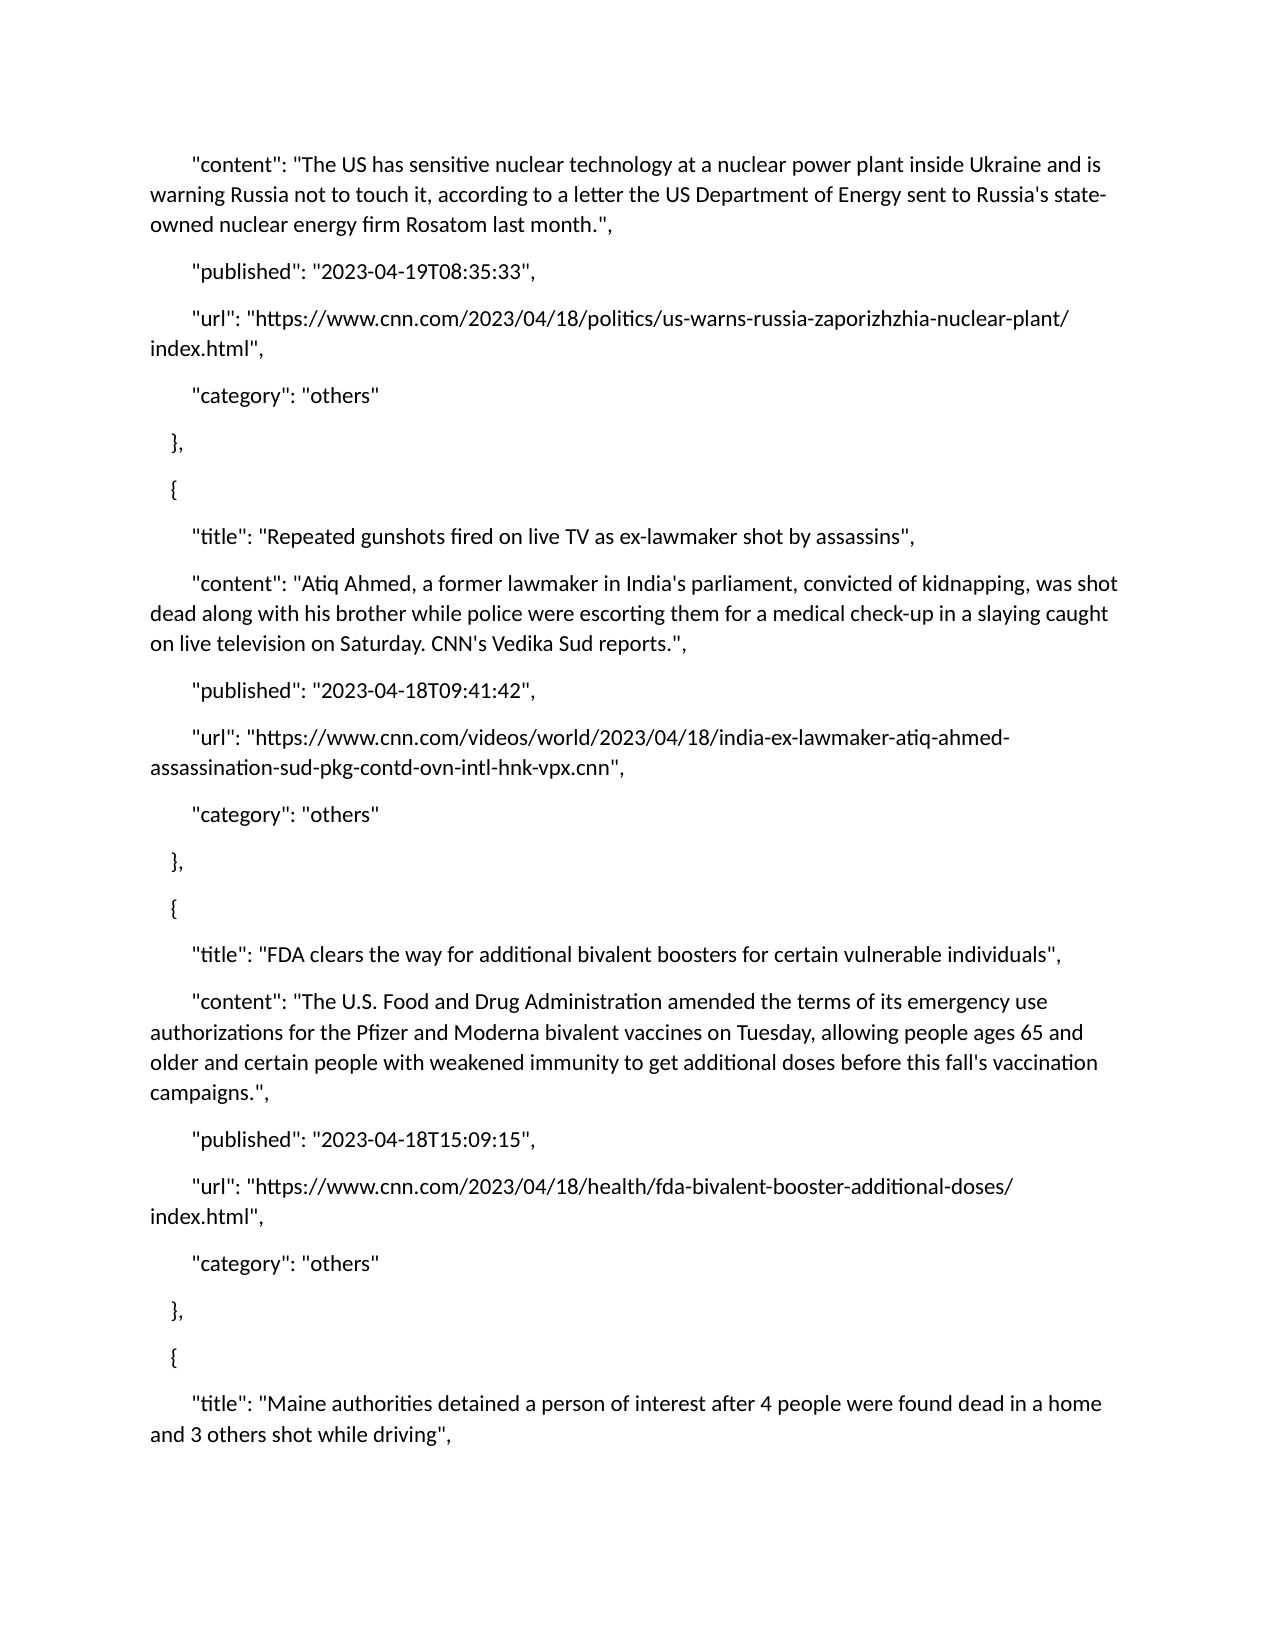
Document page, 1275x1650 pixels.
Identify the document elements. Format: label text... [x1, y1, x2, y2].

text "published": "2023-04-18T09:41:42", [150, 676, 1125, 704]
text { [150, 894, 1125, 922]
text "content": "The U.S. Food and Drug Administration amended the terms of its emergency use authorizations for the Pfizer and Moderna bivalent vaccines on Tuesday, allowing people ages 65 and older and certain people with weakened immunity to get additional doses before this fall's vaccination campaigns.", [150, 987, 1125, 1106]
text "url": "https://www.cnn.com/videos/world/2023/04/18/india-ex-lawmaker-atiq-ahmed-assassination-sud-pkg-contd-ovn-intl-hnk-vpx.cnn", [150, 723, 1125, 781]
text { [150, 475, 1125, 503]
text "title": "Repeated gunshots fired on live TV as ex-lawmaker shot by assassins", [150, 522, 1125, 550]
text "title": "Maine authorities detained a person of interest after 4 people were found dead in a home and 3 others shot while driving", [150, 1389, 1125, 1448]
text "url": "https://www.cnn.com/2023/04/18/politics/us-warns-russia-zaporizhzhia-nuclear-plant/index.html", [150, 304, 1125, 362]
text "category": "others" [150, 800, 1125, 828]
text }, [150, 1296, 1125, 1324]
text }, [150, 428, 1125, 456]
text { [150, 1343, 1125, 1371]
text "category": "others" [150, 381, 1125, 409]
text "published": "2023-04-19T08:35:33", [150, 257, 1125, 285]
text "category": "others" [150, 1249, 1125, 1277]
text "url": "https://www.cnn.com/2023/04/18/health/fda-bivalent-booster-additional-doses/index.html", [150, 1172, 1125, 1230]
text "content": "The US has sensitive nuclear technology at a nuclear power plant inside Ukraine and is warning Russia not to touch it, according to a letter the US Department of Energy sent to Russia's state-owned nuclear energy firm Rosatom last month.", [150, 150, 1125, 238]
text "content": "Atiq Ahmed, a former lawmaker in India's parliament, convicted of kidnapping, was shot dead along with his brother while police were escorting them for a medical check-up in a slaying caught on live television on Saturday. CNN's Vedika Sud reports.", [150, 569, 1125, 657]
text "title": "FDA clears the way for additional bivalent boosters for certain vulnerable individuals", [150, 941, 1125, 969]
text }, [150, 847, 1125, 875]
text "published": "2023-04-18T15:09:15", [150, 1125, 1125, 1153]
